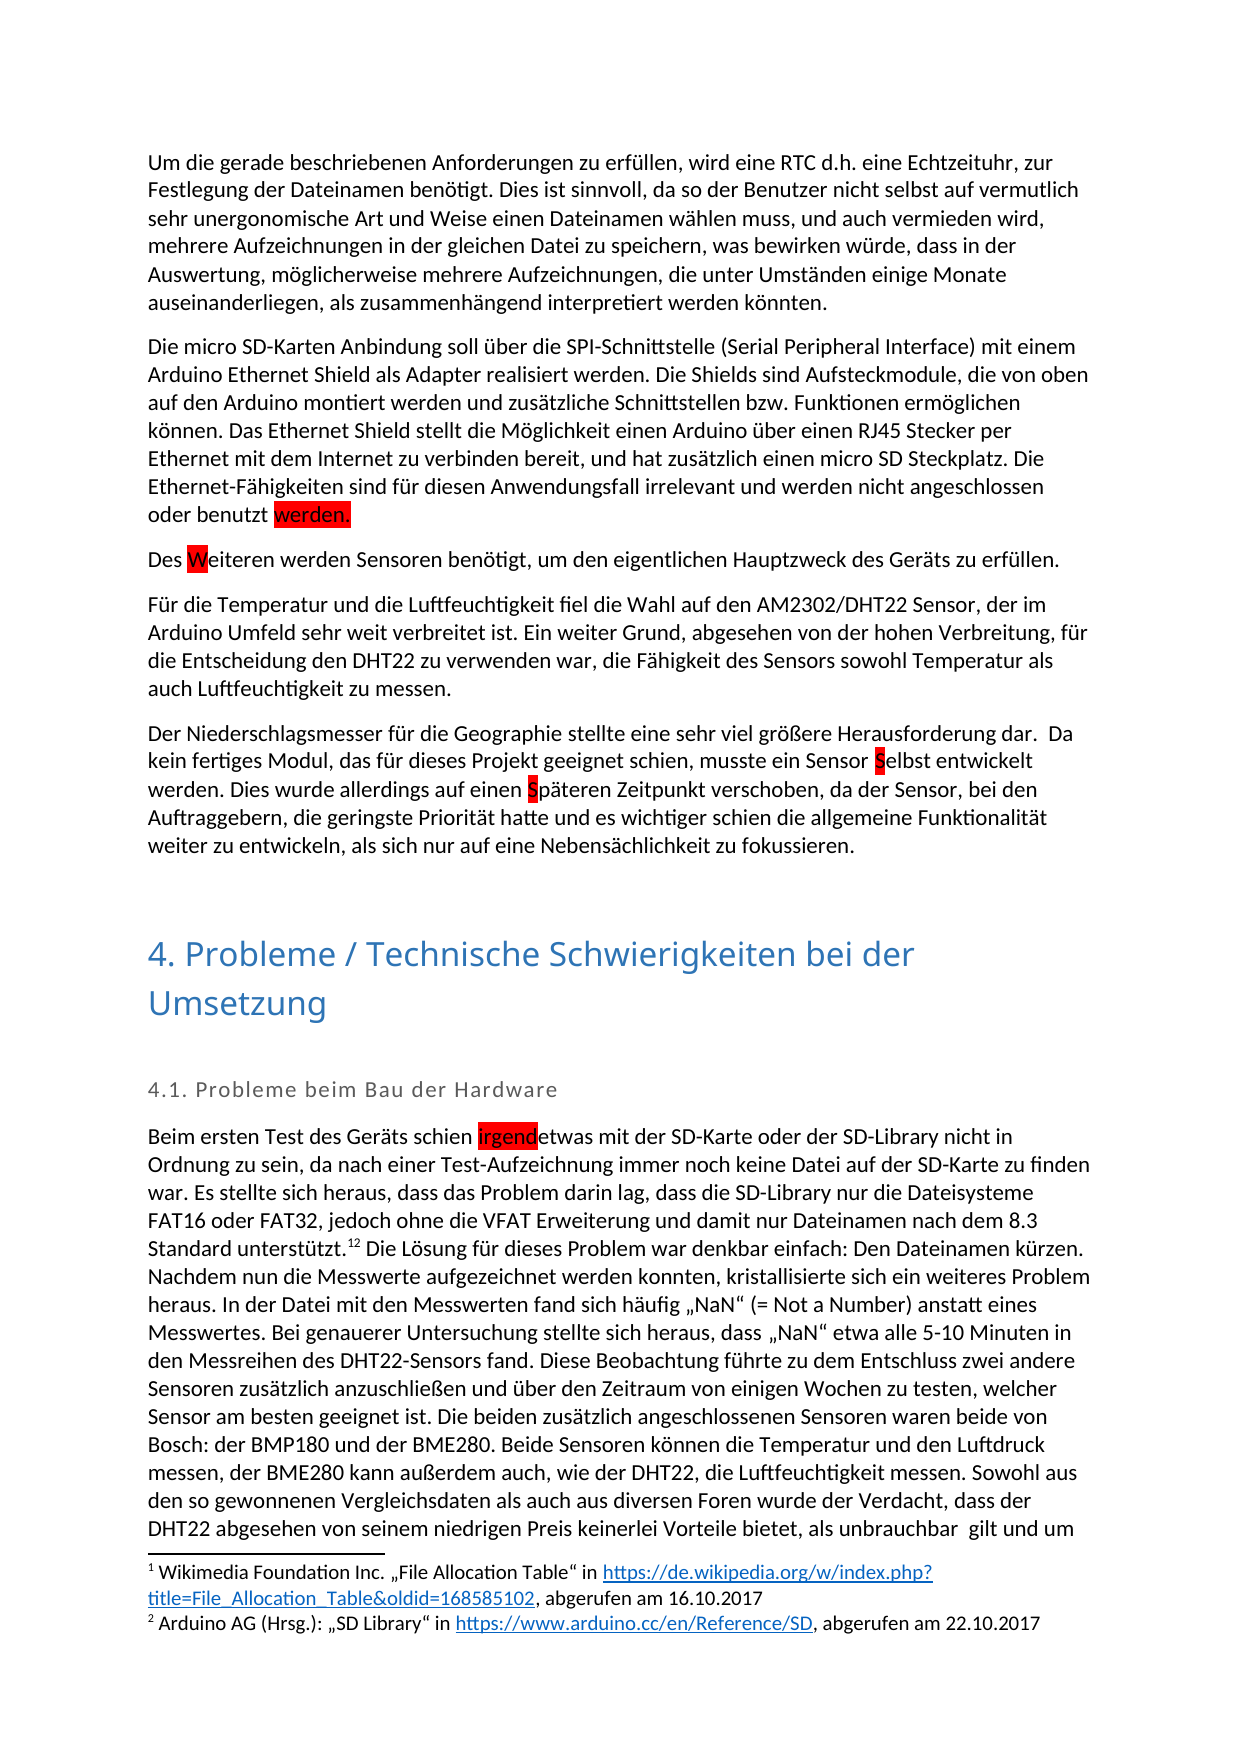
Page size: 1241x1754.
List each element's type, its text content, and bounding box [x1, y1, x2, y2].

subtitle 4. Probleme / Technische Schwierigkeiten bei der Umsetzung [148, 931, 1093, 1025]
subtitle 4.1. Probleme beim Bau der Hardware [148, 1075, 1093, 1103]
text Der Niederschlagsmesser für die Geographie stellte eine sehr viel größere Herausforderung dar. Da kein fertiges Modul, das für dieses Projekt geeignet schien, musste ein Sensor Selbst entwickelt werden. Dies wurde allerdings auf einen Späteren Zeitpunkt verschoben, da der Sensor, bei den Auftraggebern, die geringste Priorität hatte und es wichtiger schien die allgemeine Funktionalität weiter zu entwickeln, als sich nur auf eine Nebensächlichkeit zu fokussieren. [148, 719, 1093, 859]
text Die micro SD-Karten Anbindung soll über die SPI-Schnittstelle (Serial Peripheral Interface) mit einem Arduino Ethernet Shield als Adapter realisiert werden. Die Shields sind Aufsteckmodule, die von oben auf den Arduino montiert werden und zusätzliche Schnittstellen bzw. Funktionen ermöglichen können. Das Ethernet Shield stellt die Möglichkeit einen Arduino über einen RJ45 Stecker per Ethernet mit dem Internet zu verbinden bereit, und hat zusätzlich einen micro SD Steckplatz. Die Ethernet-Fähigkeiten sind für diesen Anwendungsfall irrelevant und werden nicht angeschlossen oder benutzt werden. [148, 332, 1093, 528]
text Für die Temperatur und die Luftfeuchtigkeit fiel die Wahl auf den AM2302/DHT22 Sensor, der im Arduino Umfeld sehr weit verbreitet ist. Ein weiter Grund, abgesehen von der hohen Verbreitung, für die Entscheidung den DHT22 zu verwenden war, die Fähigkeit des Sensors sowohl Temperatur als auch Luftfeuchtigkeit zu messen. [148, 590, 1093, 702]
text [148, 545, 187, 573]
text Des Weiteren werden Sensoren benötigt, um den eigentlichen Hauptzweck des Geräts zu erfüllen. [208, 545, 1093, 573]
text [148, 1122, 1093, 1543]
text Um die gerade beschriebenen Anforderungen zu erfüllen, wird eine RTC d.h. eine Echtzeituhr, zur Festlegung der Dateinamen benötigt. Dies ist sinnvoll, da so der Benutzer nicht selbst auf vermutlich sehr unergonomische Art und Weise einen Dateinamen wählen muss, und auch vermieden wird, mehrere Aufzeichnungen in der gleichen Datei zu speichern, was bewirken würde, dass in der Auswertung, möglicherweise mehrere Aufzeichnungen, die unter Umständen einige Monate auseinanderliegen, als zusammenhängend interpretiert werden könnten. [148, 148, 1093, 316]
